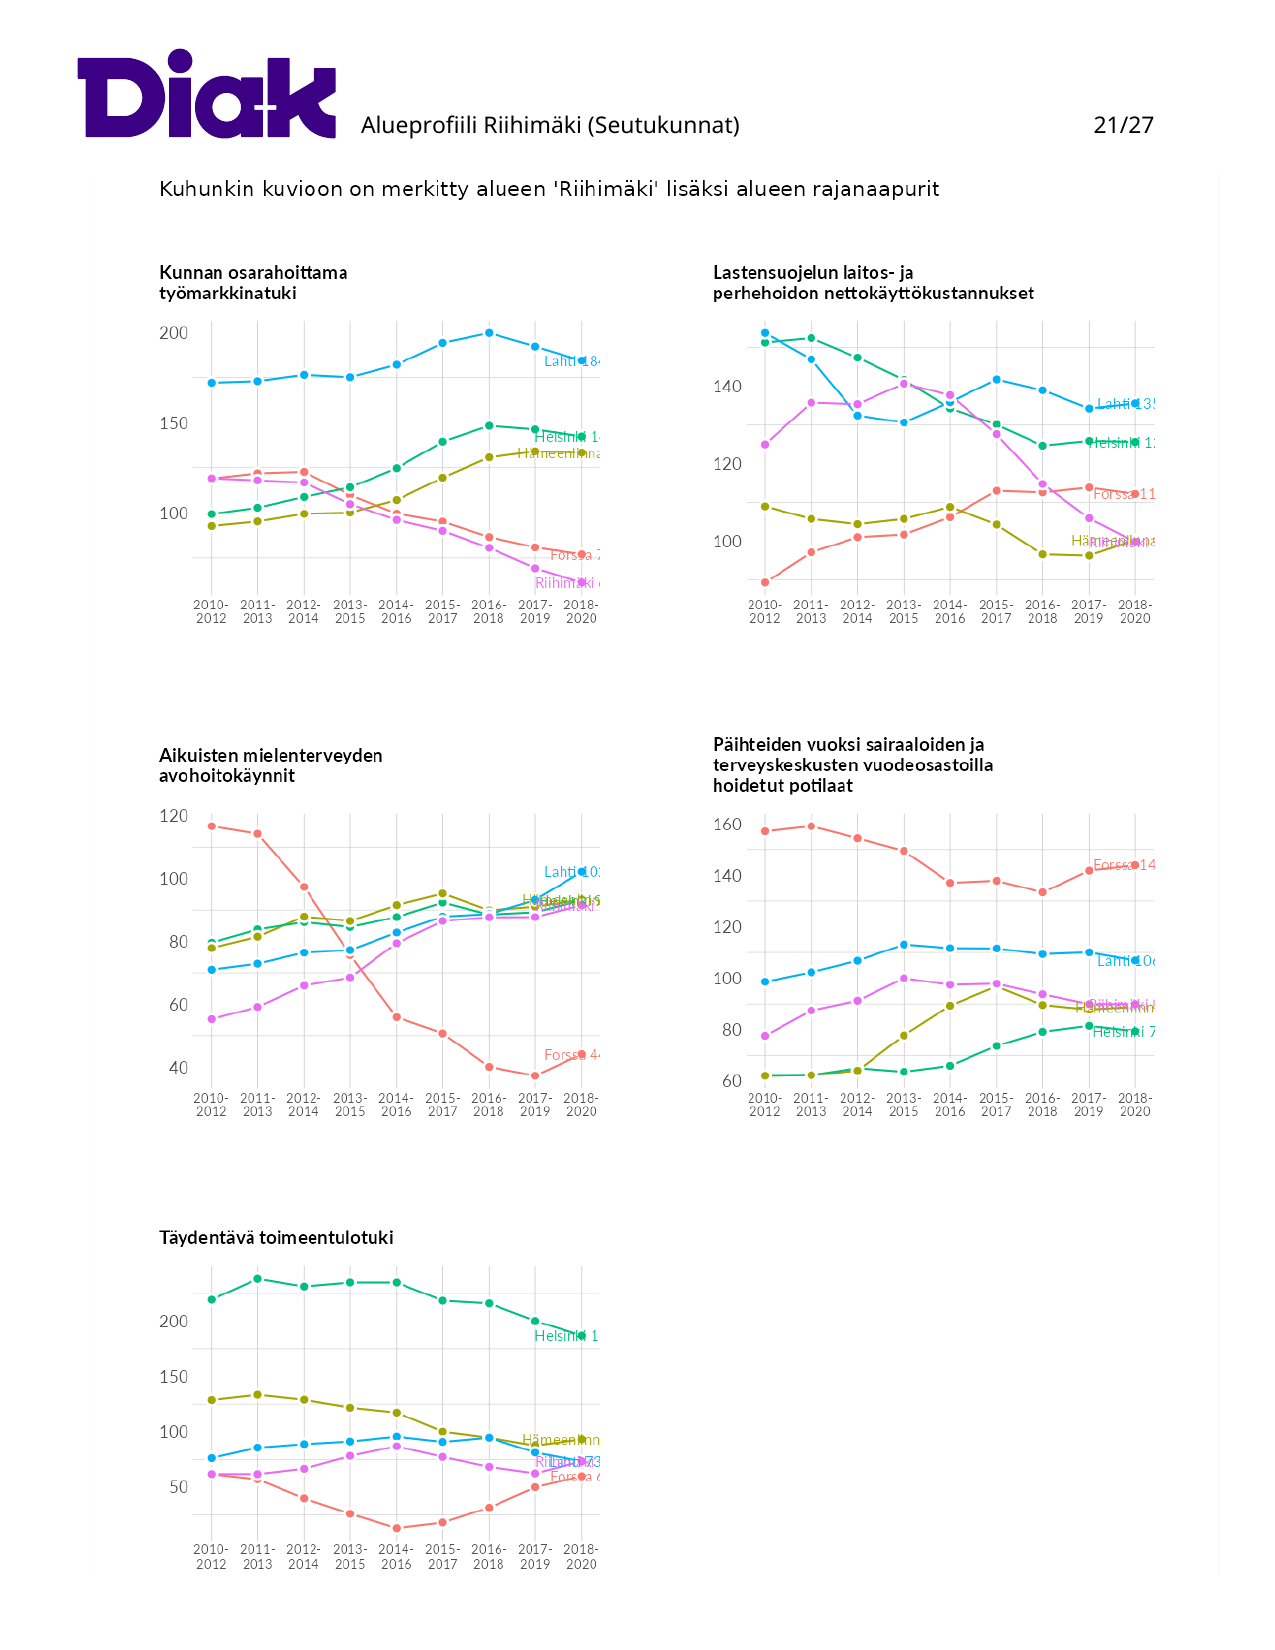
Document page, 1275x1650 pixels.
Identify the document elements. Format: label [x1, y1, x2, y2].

picture [93, 172, 1219, 1576]
